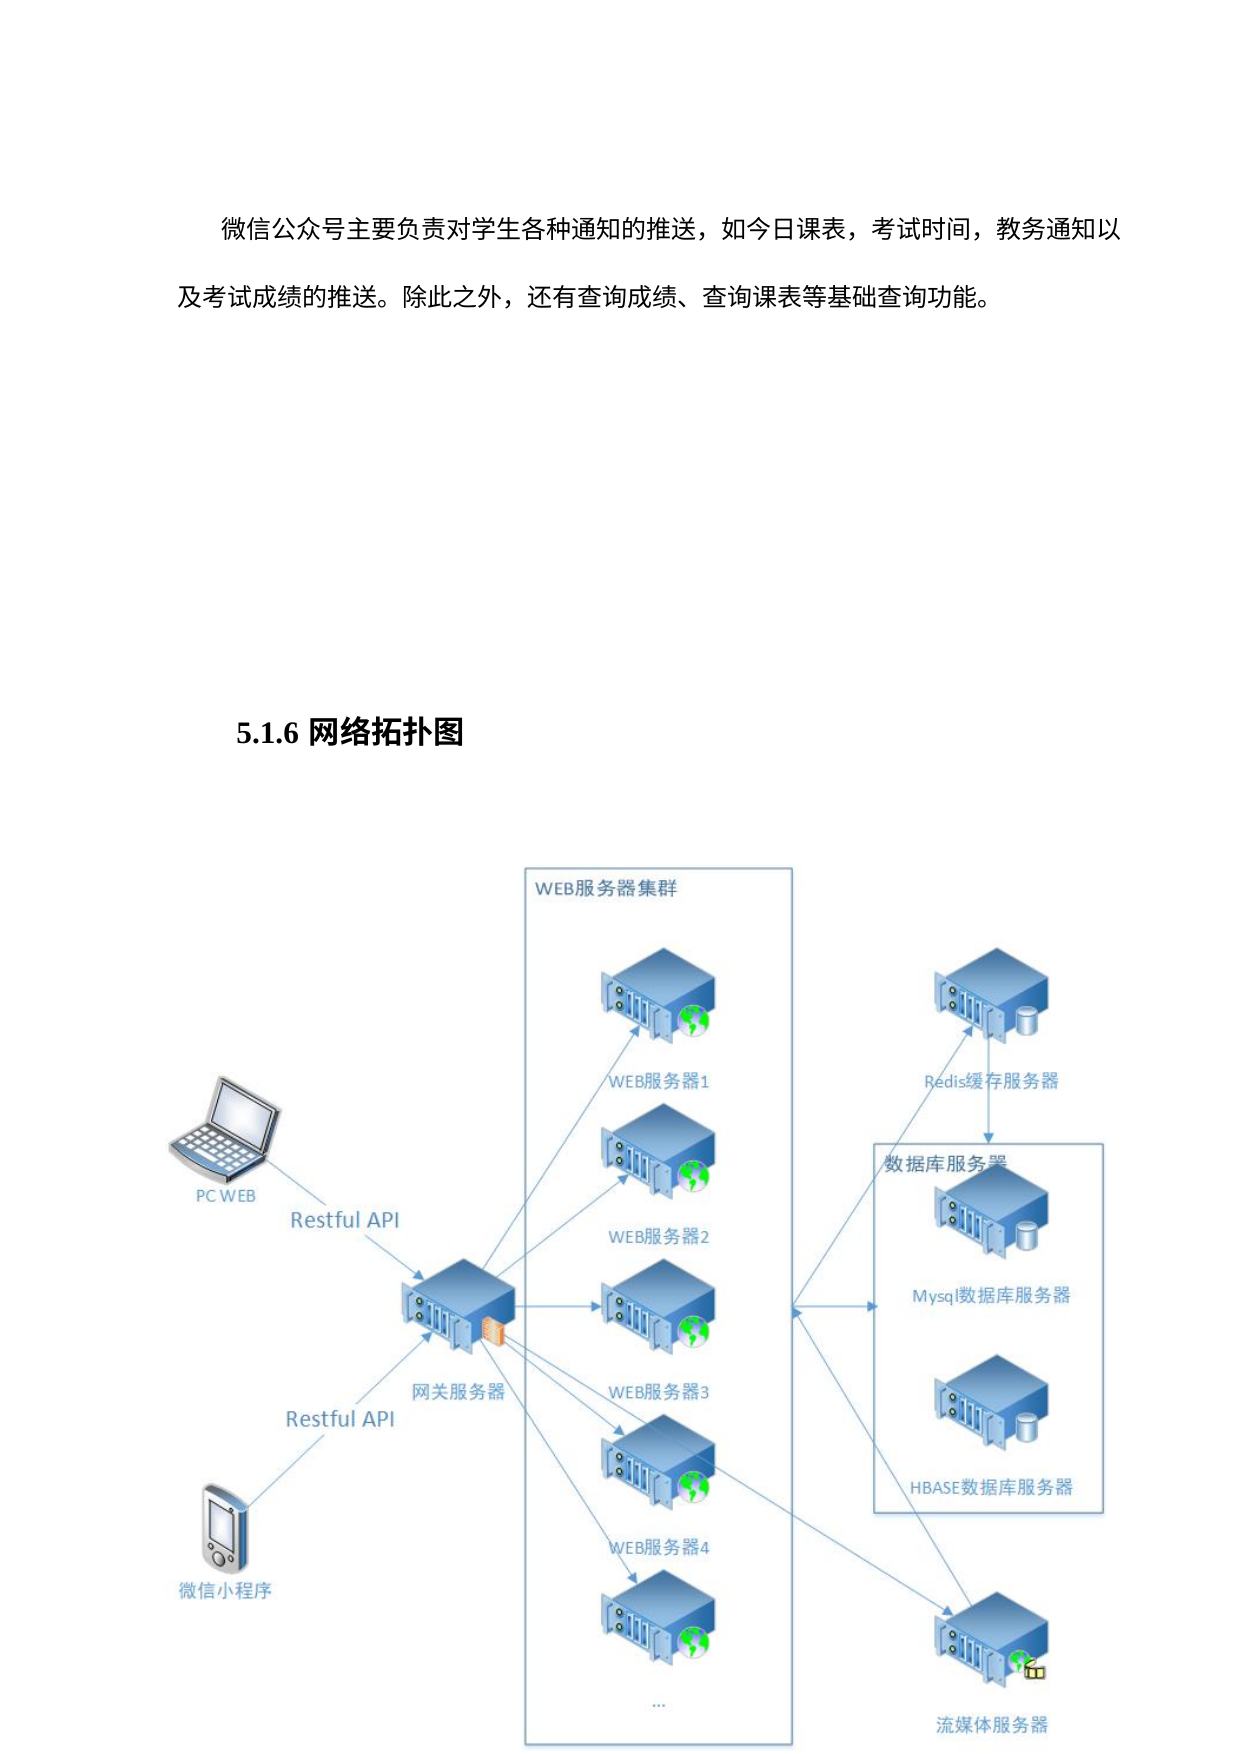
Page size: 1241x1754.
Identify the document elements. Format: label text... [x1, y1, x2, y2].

picture [164, 865, 1110, 1754]
subtitle 网络拓扑图 [236, 696, 1122, 764]
text 微信公众号主要负责对学生各种通知的推送，如今日课表，考试时间，教务通知以及考试成绩的推送。除此之外，还有查询成绩、查询课表等基础查询功能。 [177, 194, 1122, 329]
